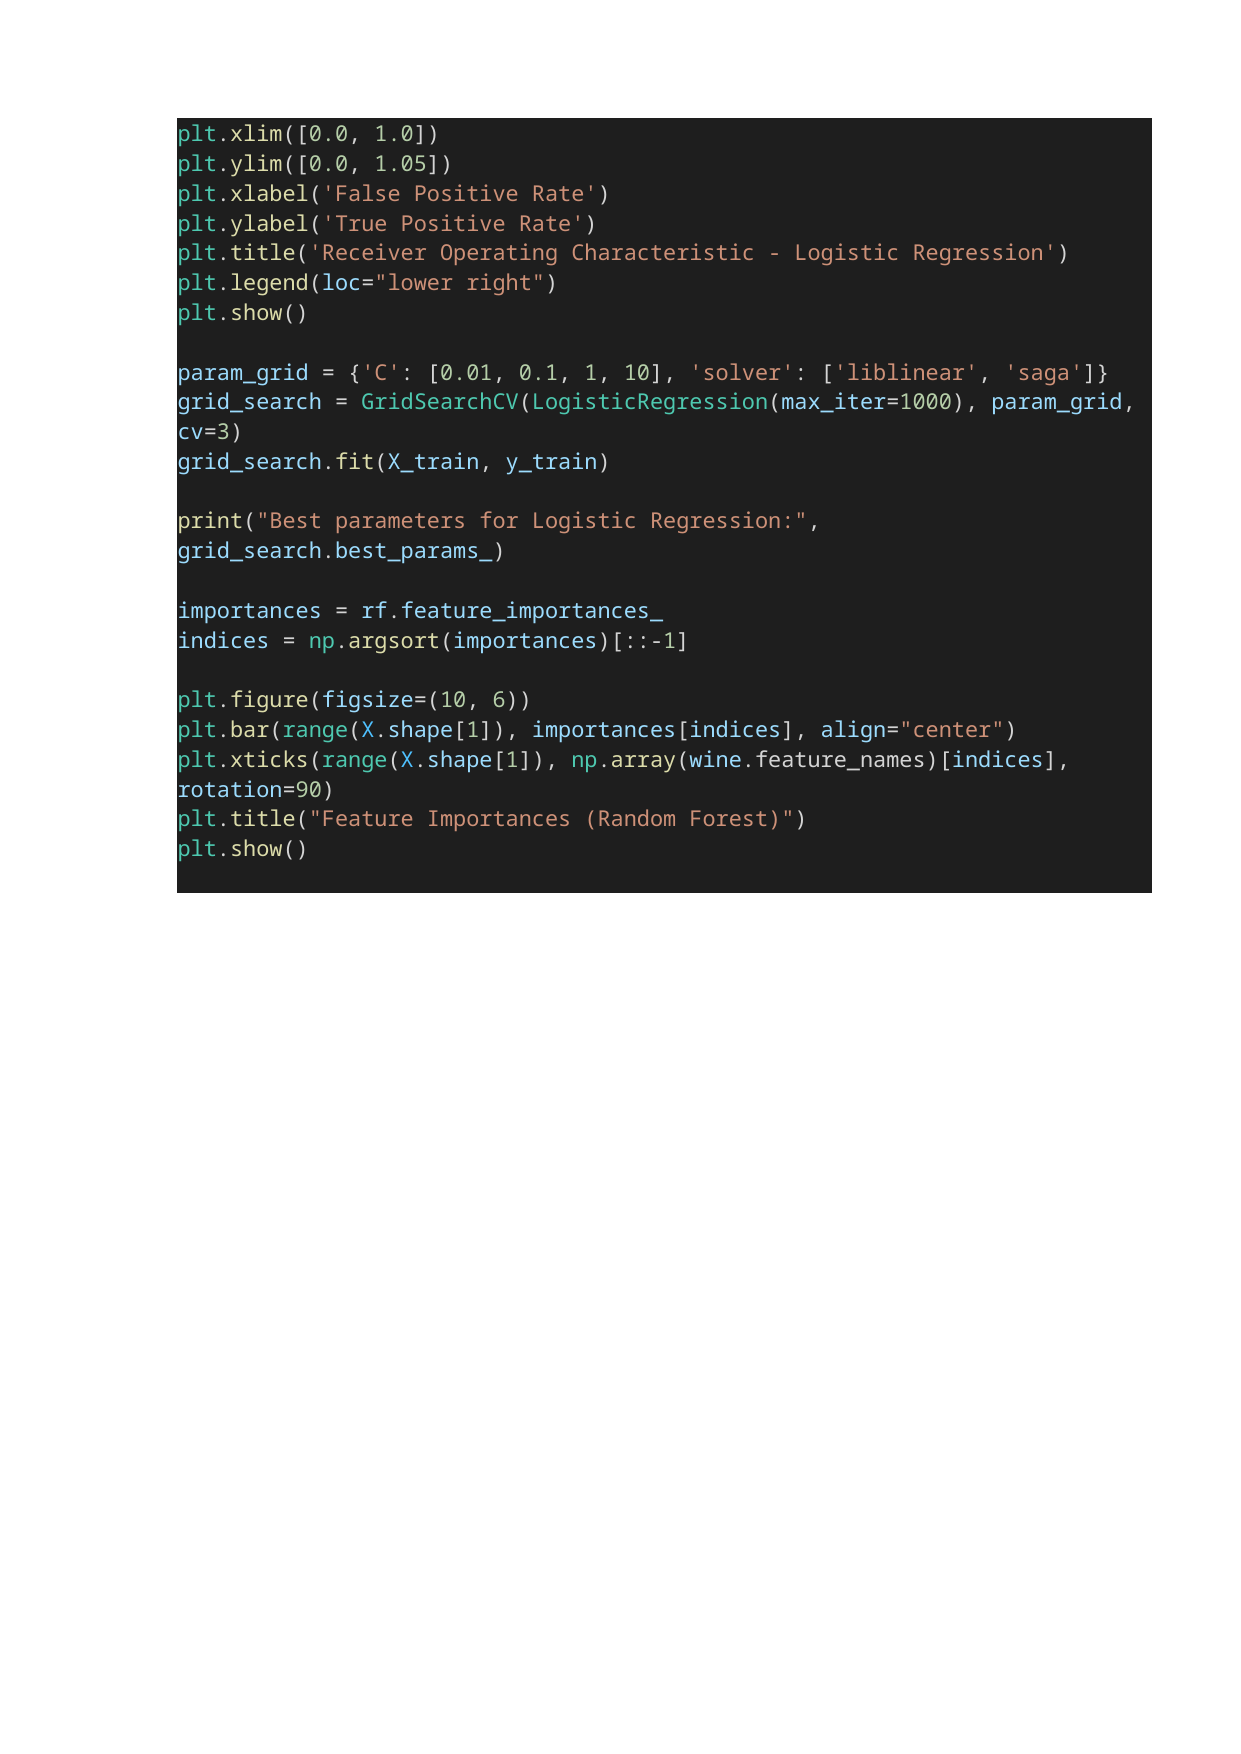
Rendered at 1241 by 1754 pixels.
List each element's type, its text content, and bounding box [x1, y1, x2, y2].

text grid_search = GridSearchCV(LogisticRegression(max_iter=1000), param_grid, cv=3) [177, 386, 1152, 446]
text plt.ylabel('True Positive Rate') [177, 207, 1152, 237]
text grid_search.fit(X_train, y_train) [177, 446, 1152, 476]
text print("Best parameters for Logistic Regression:", grid_search.best_params_) [177, 505, 1152, 565]
text plt.xlabel('False Positive Rate') [177, 178, 1152, 207]
text plt.title('Receiver Operating Characteristic - Logistic Regression') [177, 237, 1152, 267]
text plt.figure(figsize=(10, 6)) [177, 684, 1152, 714]
text plt.ylim([0.0, 1.05]) [177, 148, 1152, 178]
text plt.xlim([0.0, 1.0]) [177, 118, 1152, 148]
text plt.show() [177, 297, 1152, 327]
text plt.bar(range(X.shape[1]), importances[indices], align="center") [177, 714, 1152, 744]
text plt.title("Feature Importances (Random Forest)") [177, 803, 1152, 833]
text plt.xticks(range(X.shape[1]), np.array(wine.feature_names)[indices], rotation=90) [177, 744, 1152, 803]
text plt.show() [177, 833, 1152, 863]
text importances = rf.feature_importances_ [177, 595, 1152, 624]
text plt.legend(loc="lower right") [177, 267, 1152, 297]
text param_grid = {'C': [0.01, 0.1, 1, 10], 'solver': ['liblinear', 'saga']} [177, 356, 1152, 386]
text indices = np.argsort(importances)[::-1] [177, 624, 1152, 654]
